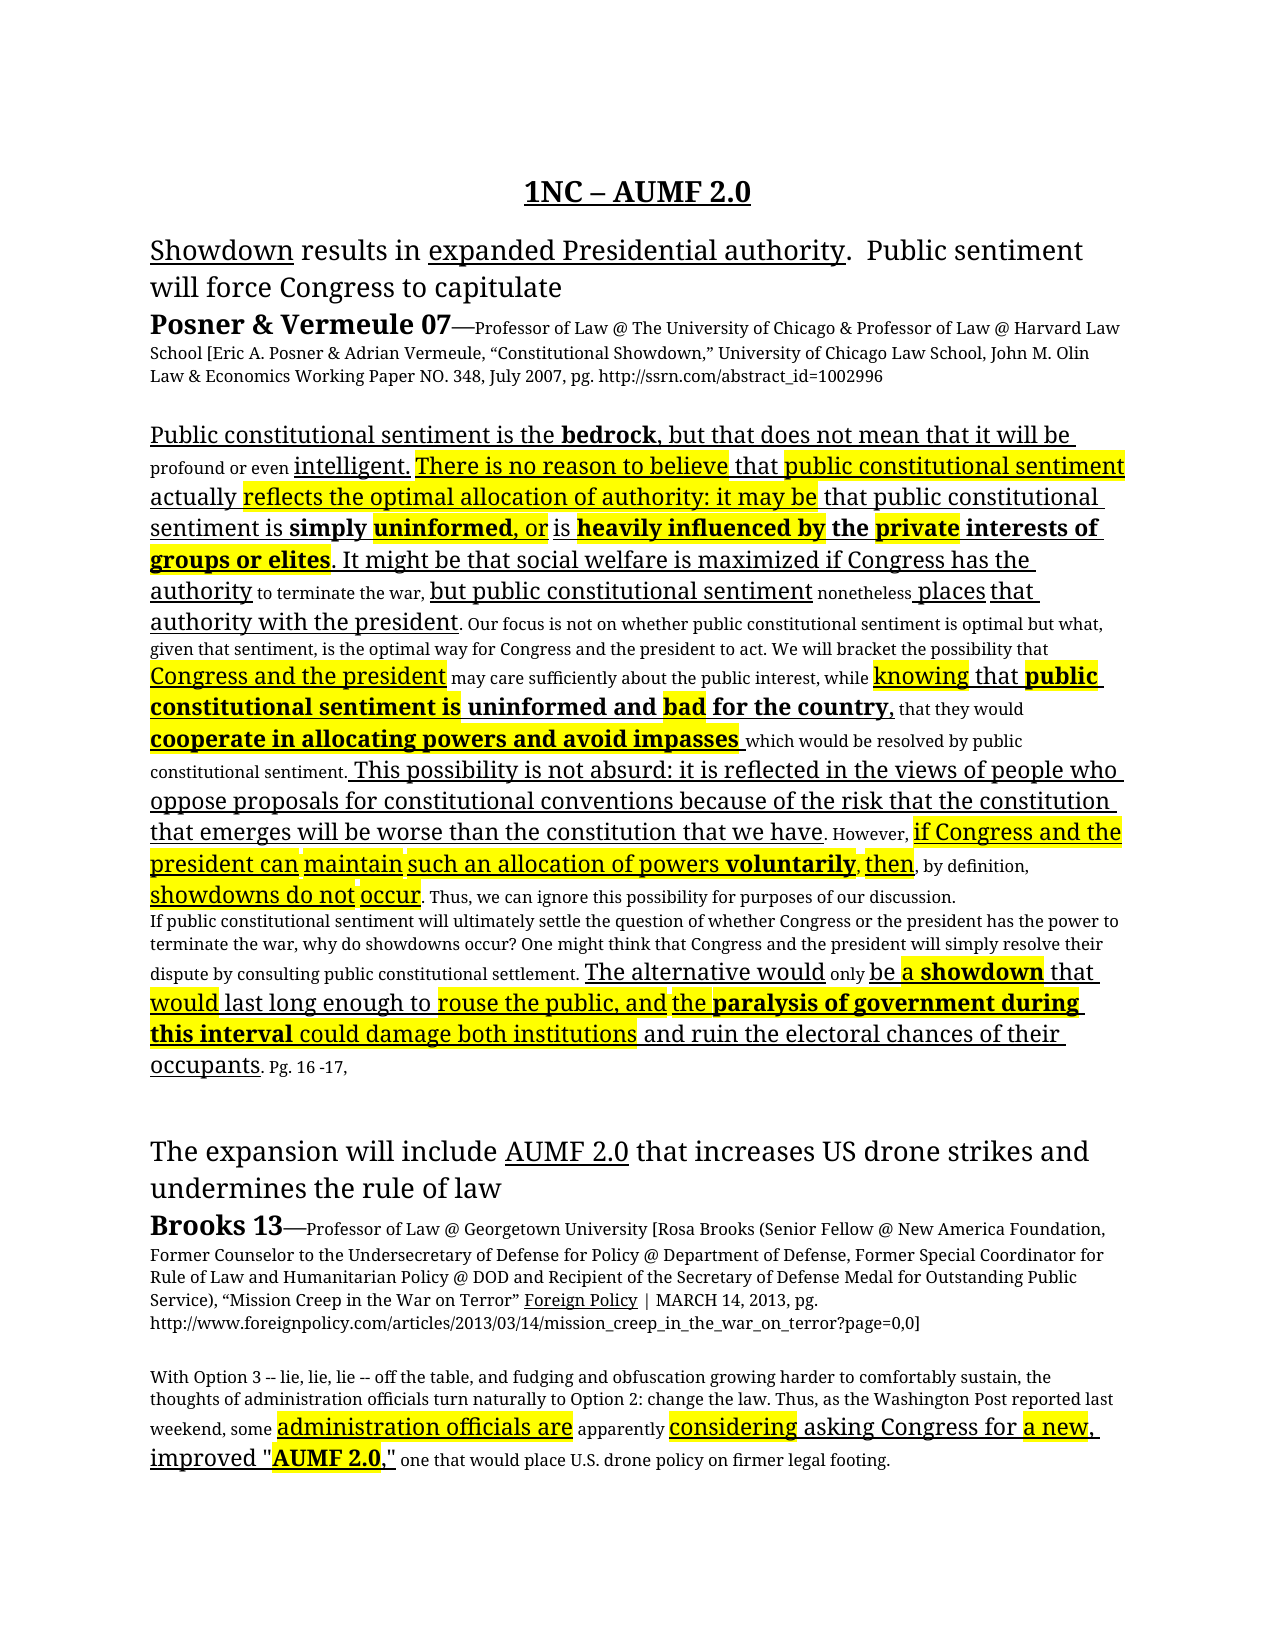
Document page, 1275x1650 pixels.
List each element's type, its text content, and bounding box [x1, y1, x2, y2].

text If public constitutional sentiment will ultimately settle the question of whether Congress or the president has the power to terminate the war, why do showdowns occur? One might think that Congress and the president will simply resolve their dispute by consulting public constitutional settlement. The alternative would only be a showdown that would last long enough to rouse the public, and the paralysis of government during this interval could damage both institutions and ruin the electoral chances of their occupants. Pg. 16 -17, [150, 910, 1125, 1081]
text Posner & Vermeule 07—Professor of Law @ The University of Chicago & Professor of Law @ Harvard Law School [Eric A. Posner & Adrian Vermeule, “Constitutional Showdown,” University of Chicago Law School, John M. Olin Law & Economics Working Paper NO. 348, July 2007, pg. http://ssrn.com/abstract_id=1002996 [150, 305, 1125, 387]
text The expansion will include AUMF 2.0 that increases US drone strikes and undermines the rule of law [150, 1133, 1125, 1206]
text Public constitutional sentiment is the bedrock, but that does not mean that it will be profound or even intelligent. There is no reason to believe that public constitutional sentiment actually reflects the optimal allocation of authority: it may be that public constitutional sentiment is simply uninformed, or is heavily influenced by the private interests of groups or elites. It might be that social welfare is maximized if Congress has the authority to terminate the war, but public constitutional sentiment nonetheless places that authority with the president. Our focus is not on whether public constitutional sentiment is optimal but what, given that sentiment, is the optimal way for Congress and the president to act. We will bracket the possibility that Congress and the president may care sufficiently about the public interest, while knowing that public constitutional sentiment is uninformed and bad for the country, that they would cooperate in allocating powers and avoid impasses which would be resolved by public constitutional sentiment. This possibility is not absurd: it is reflected in the views of people who oppose proposals for constitutional conventions because of the risk that the constitution that emerges will be worse than the constitution that we have. However, if Congress and the president can maintain such an allocation of powers voluntarily, then, by definition, showdowns do not occur. Thus, we can ignore this possibility for purposes of our discussion. [150, 481, 1125, 910]
text Brooks 13—Professor of Law @ Georgetown University [Rosa Brooks (Senior Fellow @ New America Foundation, Former Counselor to the Undersecretary of Defense for Policy @ Department of Defense, Former Special Coordinator for Rule of Law and Humanitarian Policy @ DOD and Recipient of the Secretary of Defense Medal for Outstanding Public Service), “Mission Creep in the War on Terror” Foreign Policy | MARCH 14, 2013, pg. http://www.foreignpolicy.com/articles/2013/03/14/mission_creep_in_the_war_on_terror?page=0,0] [150, 1206, 1125, 1334]
text Showdown results in expanded Presidential authority. Public sentiment will force Congress to capitulate [150, 231, 1125, 305]
text 1NC – AUMF 2.0 [150, 171, 1125, 211]
text With Option 3 -- lie, lie, lie -- off the table, and fudging and obfuscation growing harder to comfortably sustain, the thoughts of administration officials turn naturally to Option 2: change the law. Thus, as the Washington Post reported last weekend, some administration officials are apparently considering asking Congress for a new, improved "AUMF 2.0," one that would place U.S. drone policy on firmer legal footing. [150, 1365, 1125, 1473]
